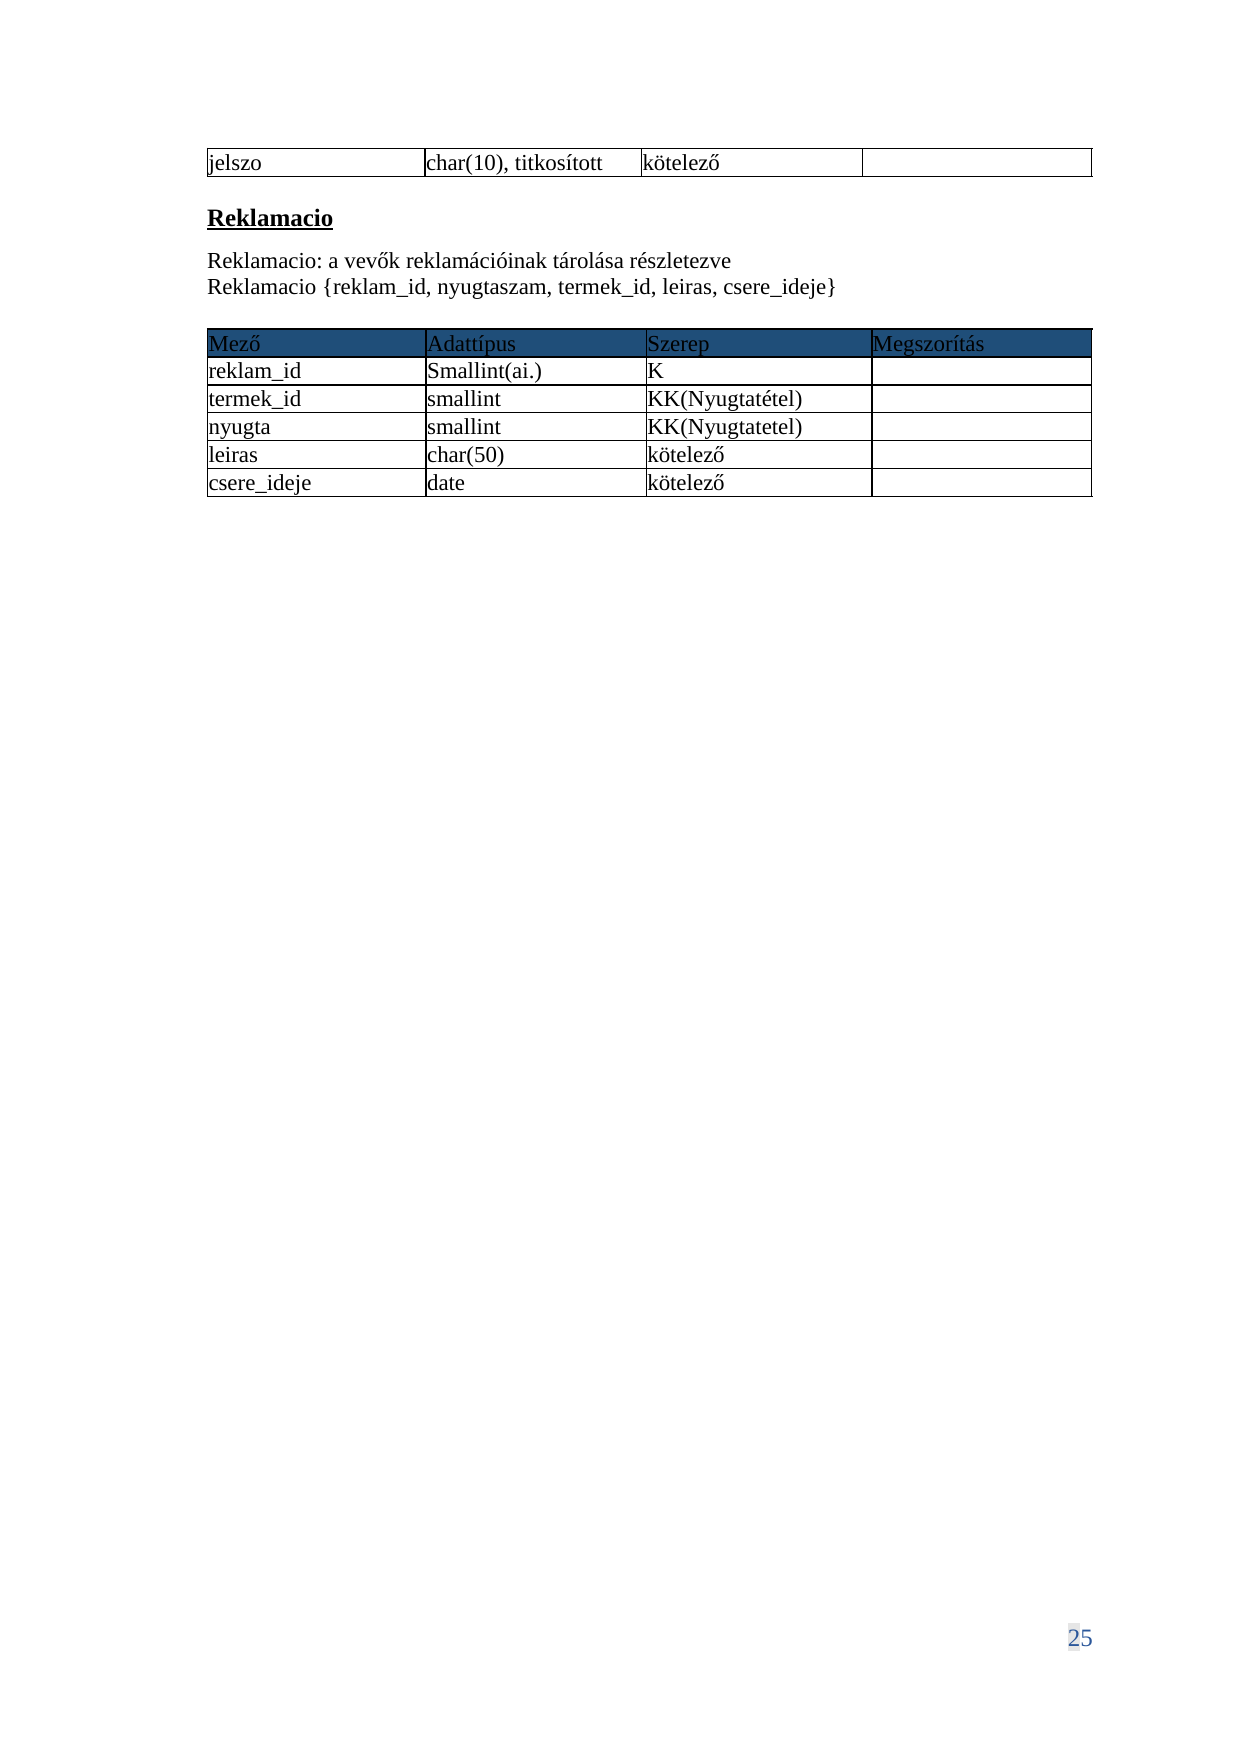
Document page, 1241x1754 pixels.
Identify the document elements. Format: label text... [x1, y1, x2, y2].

table_cell [873, 386, 1091, 412]
table_cell char(50) [427, 441, 646, 468]
table_cell csere_ideje [208, 469, 425, 496]
table_cell kötelező [642, 149, 862, 176]
table_header Adattípus [427, 330, 646, 356]
table_cell kötelező [647, 441, 871, 468]
table_cell leiras [208, 441, 425, 468]
table_cell Smallint(ai.) [427, 358, 646, 384]
table_cell date [427, 469, 646, 496]
table_cell [873, 441, 1091, 468]
table_cell nyugta [208, 413, 425, 440]
table_header Megszorítás [873, 330, 1091, 356]
table_cell termek_id [208, 386, 425, 412]
table_cell [873, 413, 1091, 440]
table_cell kötelező [647, 469, 871, 496]
table_cell [873, 469, 1091, 496]
table_cell [863, 149, 1091, 176]
table_header Mező [208, 330, 425, 356]
table_header Szerep [647, 330, 871, 356]
table_cell [873, 358, 1091, 384]
table_cell KK(Nyugtatetel) [647, 413, 871, 440]
table_cell jelszo [208, 149, 424, 176]
text Reklamacio [207, 203, 1092, 232]
text Reklamacio {reklam_id, nyugtaszam, termek_id, leiras, csere_ideje} [207, 273, 1092, 299]
table_cell smallint [427, 386, 646, 412]
text Reklamacio: a vevők reklamációinak tárolása részletezve [207, 247, 1092, 273]
table_cell char(10), titkosított [426, 149, 641, 176]
table_cell K [647, 358, 871, 384]
table_cell KK(Nyugtatétel) [647, 386, 871, 412]
table_cell smallint [427, 413, 646, 440]
table_cell reklam_id [208, 358, 425, 384]
